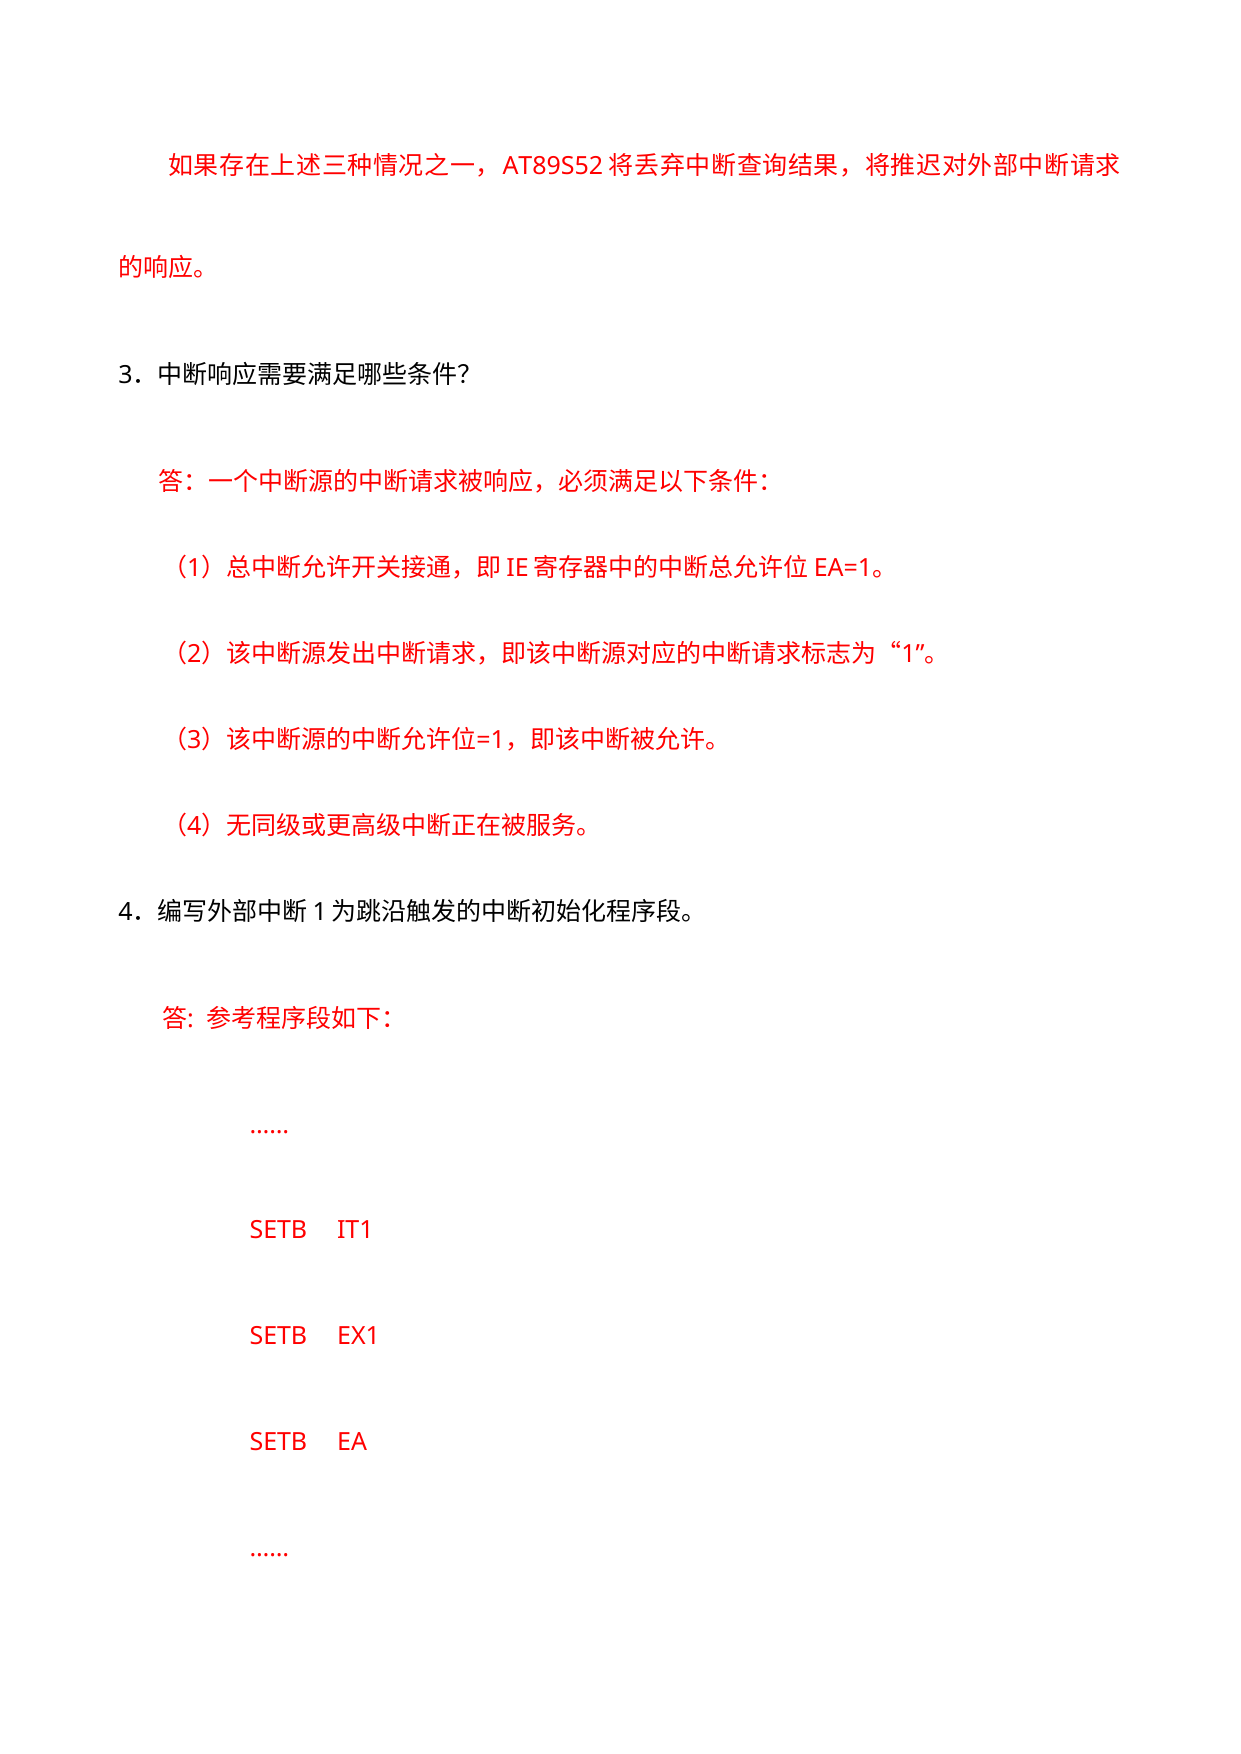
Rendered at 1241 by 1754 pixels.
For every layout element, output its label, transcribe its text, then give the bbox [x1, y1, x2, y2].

text 如果存在上述三种情况之一，AT89S52将丢弃中断查询结果，将推迟对外部中断请求的响应。 [118, 130, 1122, 300]
text …… [206, 1512, 1082, 1580]
text …… [206, 1089, 1082, 1157]
text （3）该中断源的中断允许位=1，即该中断被允许。 [118, 704, 1122, 772]
text （1）总中断允许开关接通，即IE寄存器中的中断总允许位EA=1。 [118, 532, 1122, 599]
text 3．中断响应需要满足哪些条件？ [118, 339, 1122, 407]
text SETB EX1 [118, 1301, 1082, 1369]
text 答: 参考程序段如下： [118, 983, 1082, 1051]
text SETB EA [118, 1407, 1082, 1474]
text （4）无同级或更高级中断正在被服务。 [118, 790, 1122, 858]
text （2）该中断源发出中断请求，即该中断源对应的中断请求标志为“1”。 [118, 618, 1122, 686]
text 4．编写外部中断1为跳沿触发的中断初始化程序段。 [118, 876, 1122, 944]
text SETB IT1 [206, 1195, 1082, 1263]
text 答：一个中断源的中断请求被响应，必须满足以下条件： [118, 446, 1122, 513]
